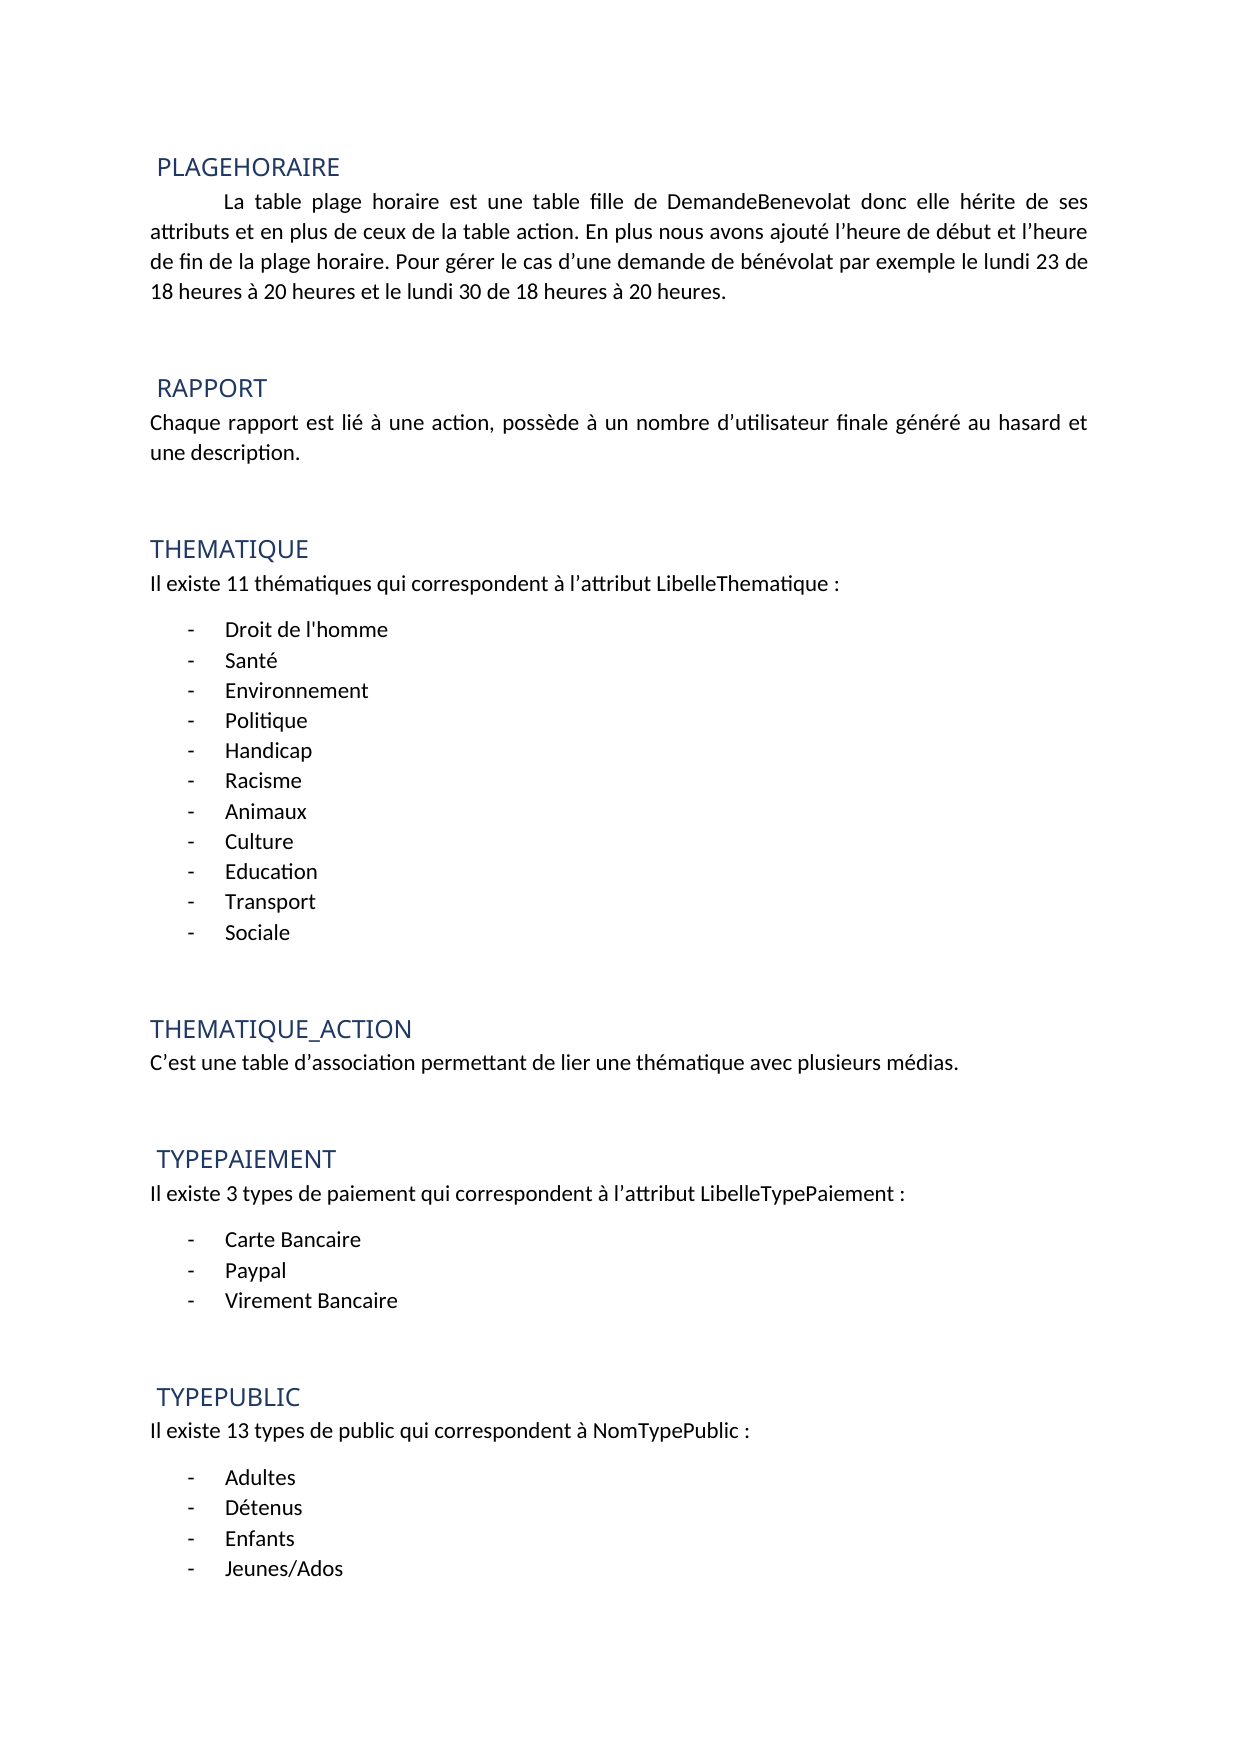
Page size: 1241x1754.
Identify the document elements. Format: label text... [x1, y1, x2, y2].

list Droit de l'homme [187, 616, 1090, 643]
text La table plage horaire est une table fille de DemandeBenevolat donc elle hérite de ses attributs et en plus de ceux de la table action. En plus nous avons ajouté l’heure de début et l’heure de fin de la plage horaire. Pour gérer le cas d’une demande de bénévolat par exemple le lundi 23 de 18 heures à 20 heures et le lundi 30 de 18 heures à 20 heures. [150, 187, 1090, 305]
list Jeunes/Ados [187, 1554, 1090, 1582]
text C’est une table d’association permettant de lier une thématique avec plusieurs médias. [150, 1048, 1090, 1076]
subtitle TYPEPAIEMENT [150, 1142, 1090, 1176]
list Détenus [187, 1493, 1090, 1522]
list Environnement [187, 676, 1090, 704]
list Paypal [187, 1256, 1090, 1284]
list Politique [187, 706, 1090, 734]
list Carte Bancaire [187, 1226, 1090, 1253]
list Animaux [187, 797, 1090, 825]
list Handicap [187, 736, 1090, 764]
text Chaque rapport est lié à une action, possède à un nombre d’utilisateur finale généré au hasard et une description. [150, 408, 1090, 466]
list Education [187, 857, 1090, 885]
list Sociale [187, 918, 1090, 946]
text Il existe 11 thématiques qui correspondent à l’attribut LibelleThematique : [150, 569, 1090, 597]
subtitle TYPEPUBLIC [150, 1380, 1090, 1414]
text Il existe 13 types de public qui correspondent à NomTypePublic : [150, 1416, 1090, 1444]
list Santé [187, 646, 1090, 674]
list Virement Bancaire [187, 1286, 1090, 1314]
text Il existe 3 types de paiement qui correspondent à l’attribut LibelleTypePaiement : [150, 1179, 1090, 1207]
list Adultes [187, 1463, 1090, 1491]
subtitle RAPPORT [150, 371, 1090, 405]
subtitle THEMATIQUE [150, 532, 1090, 566]
list Racisme [187, 767, 1090, 794]
subtitle THEMATIQUE_ACTION [150, 1011, 1090, 1045]
subtitle PLAGEHORAIRE [150, 150, 1090, 184]
list Transport [187, 887, 1090, 915]
list Enfants [187, 1524, 1090, 1552]
list Culture [187, 827, 1090, 855]
